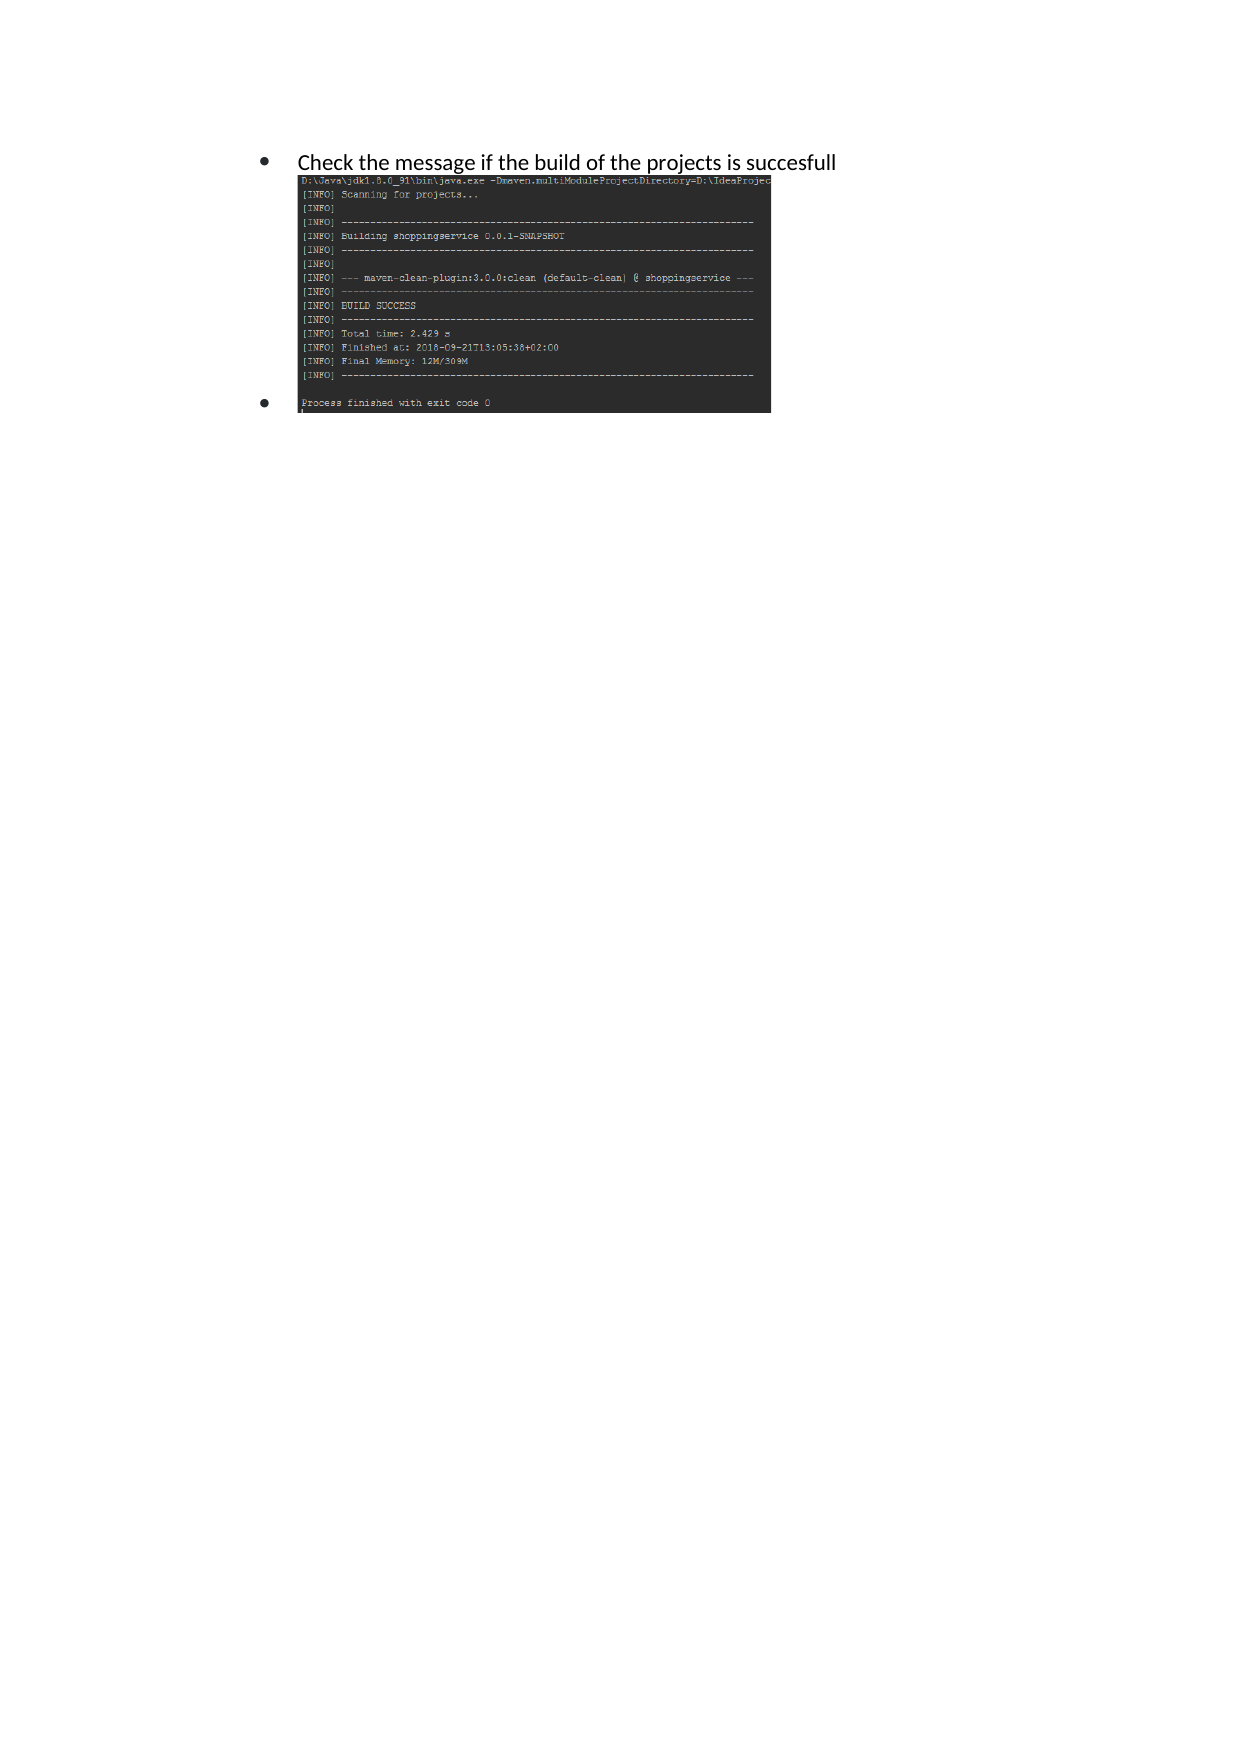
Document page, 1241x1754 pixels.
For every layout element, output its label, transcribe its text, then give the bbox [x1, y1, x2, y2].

list Check the message if the build of the projects is succesfull [260, 148, 1093, 176]
picture [297, 175, 772, 413]
